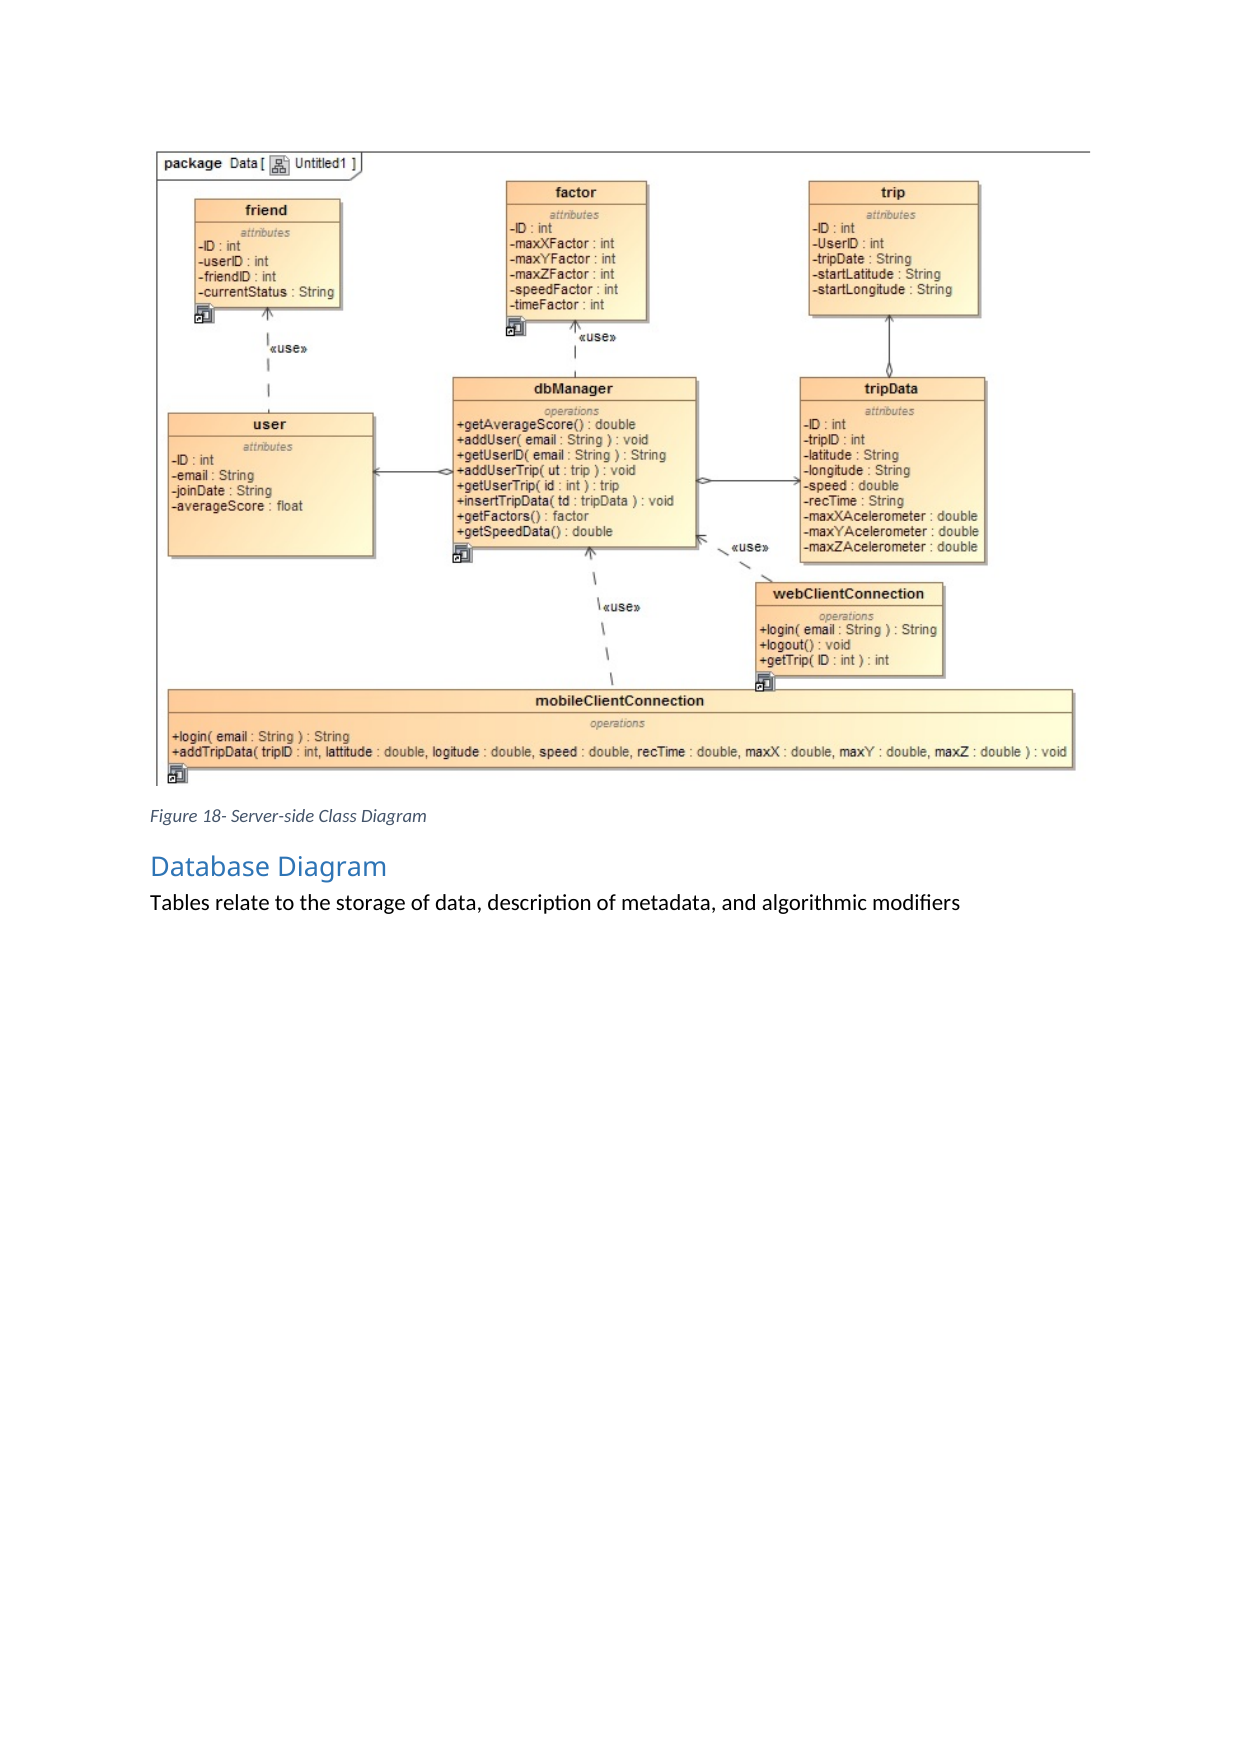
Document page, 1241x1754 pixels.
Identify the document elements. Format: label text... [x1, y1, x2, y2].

subtitle Database Diagram [150, 848, 1090, 885]
picture [150, 150, 1091, 786]
text Tables relate to the storage of data, description of metadata, and algorithmic modifiers [150, 888, 1090, 916]
